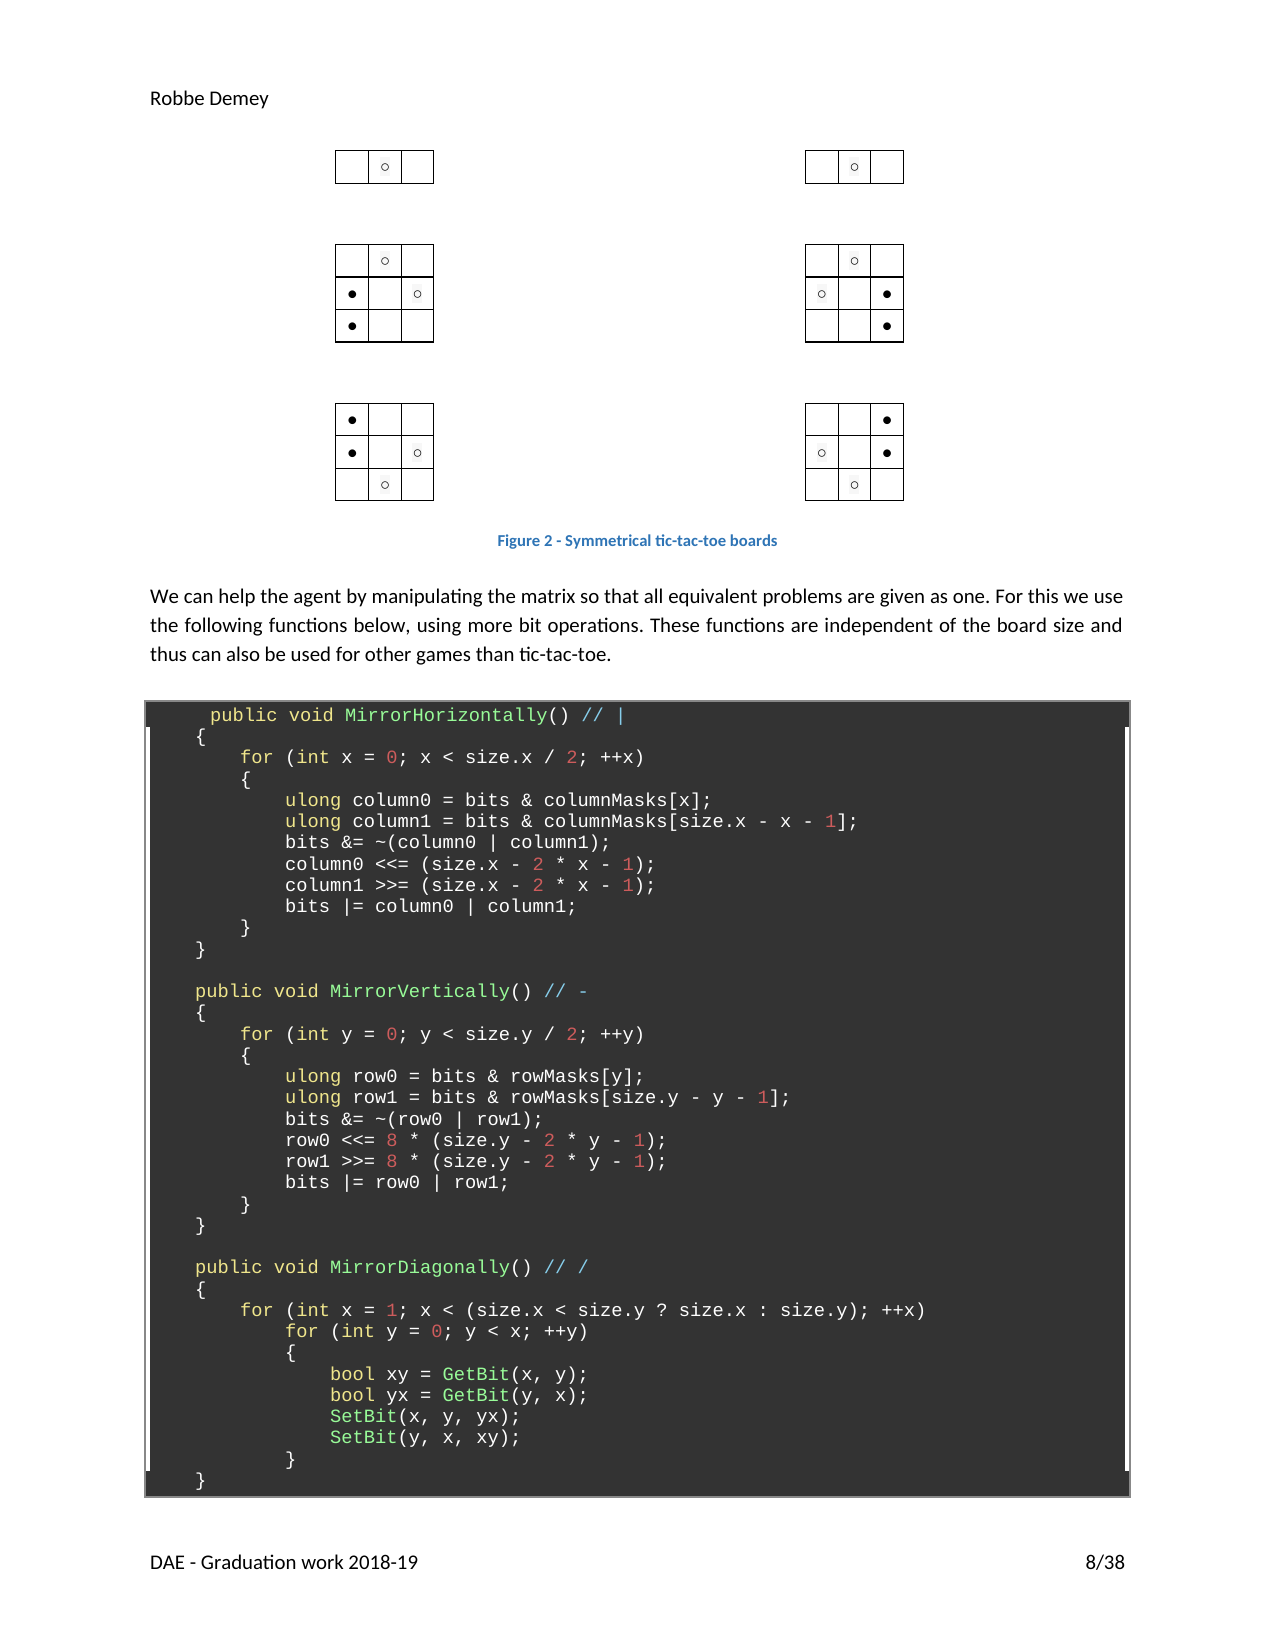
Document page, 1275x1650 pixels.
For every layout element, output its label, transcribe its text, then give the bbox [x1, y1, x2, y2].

text row1 >>= 8 * (size.y - 2 * y - 1); [150, 1152, 1125, 1173]
text row0 <<= 8 * (size.y - 2 * y - 1); [150, 1131, 1125, 1152]
text { [150, 1003, 1125, 1024]
text for (int y = 0; y < x; ++y) [150, 1322, 1125, 1343]
text We can help the agent by manipulating the matrix so that all equivalent problems are given as one. For this we use the following functions below, using more bit operations. These functions are independent of the board size and thus can also be used for other games than tic-tac-toe. [150, 583, 1125, 667]
text for (int y = 0; y < size.y / 2; ++y) [150, 1024, 1125, 1046]
text { [150, 727, 1125, 748]
text } [146, 1465, 1129, 1496]
text bool xy = GetBit(x, y); [150, 1364, 1125, 1386]
text public void MirrorDiagonally() // / [150, 1258, 1125, 1279]
table_header [620, 150, 1089, 502]
text } [150, 1216, 1125, 1237]
text ulong column0 = bits & columnMasks[x]; [150, 791, 1125, 812]
text { [150, 1279, 1125, 1301]
text ulong row0 = bits & rowMasks[y]; [150, 1067, 1125, 1088]
text ulong row1 = bits & rowMasks[size.y - y - 1]; [150, 1088, 1125, 1109]
text { [150, 1046, 1125, 1067]
text bits |= row0 | row1; [150, 1173, 1125, 1194]
text SetBit(y, x, xy); [150, 1428, 1125, 1449]
text } [150, 918, 1125, 939]
text bits &= ~(row0 | row1); [150, 1109, 1125, 1131]
text } [150, 939, 1125, 961]
text { [150, 1343, 1125, 1364]
text for (int x = 1; x < (size.x < size.y ? size.x : size.y); ++x) [150, 1301, 1125, 1322]
text ulong column1 = bits & columnMasks[size.x - x - 1]; [150, 812, 1125, 833]
text } [150, 1449, 1125, 1465]
text for (int x = 0; x < size.x / 2; ++x) [150, 748, 1125, 769]
text public void MirrorVertically() // - [150, 982, 1125, 1003]
table_header [150, 150, 619, 502]
text } [150, 1194, 1125, 1216]
text SetBit(x, y, yx); [150, 1407, 1125, 1428]
text bits &= ~(column0 | column1); [150, 833, 1125, 854]
text Figure 2 - Symmetrical tic-tac-toe boards [150, 531, 1125, 551]
text column0 <<= (size.x - 2 * x - 1); [150, 854, 1125, 876]
text bits |= column0 | column1; [150, 897, 1125, 918]
text public void MirrorHorizontally() // | [146, 702, 1129, 727]
text bool yx = GetBit(y, x); [150, 1386, 1125, 1407]
text { [150, 769, 1125, 791]
text column1 >>= (size.x - 2 * x - 1); [150, 876, 1125, 897]
